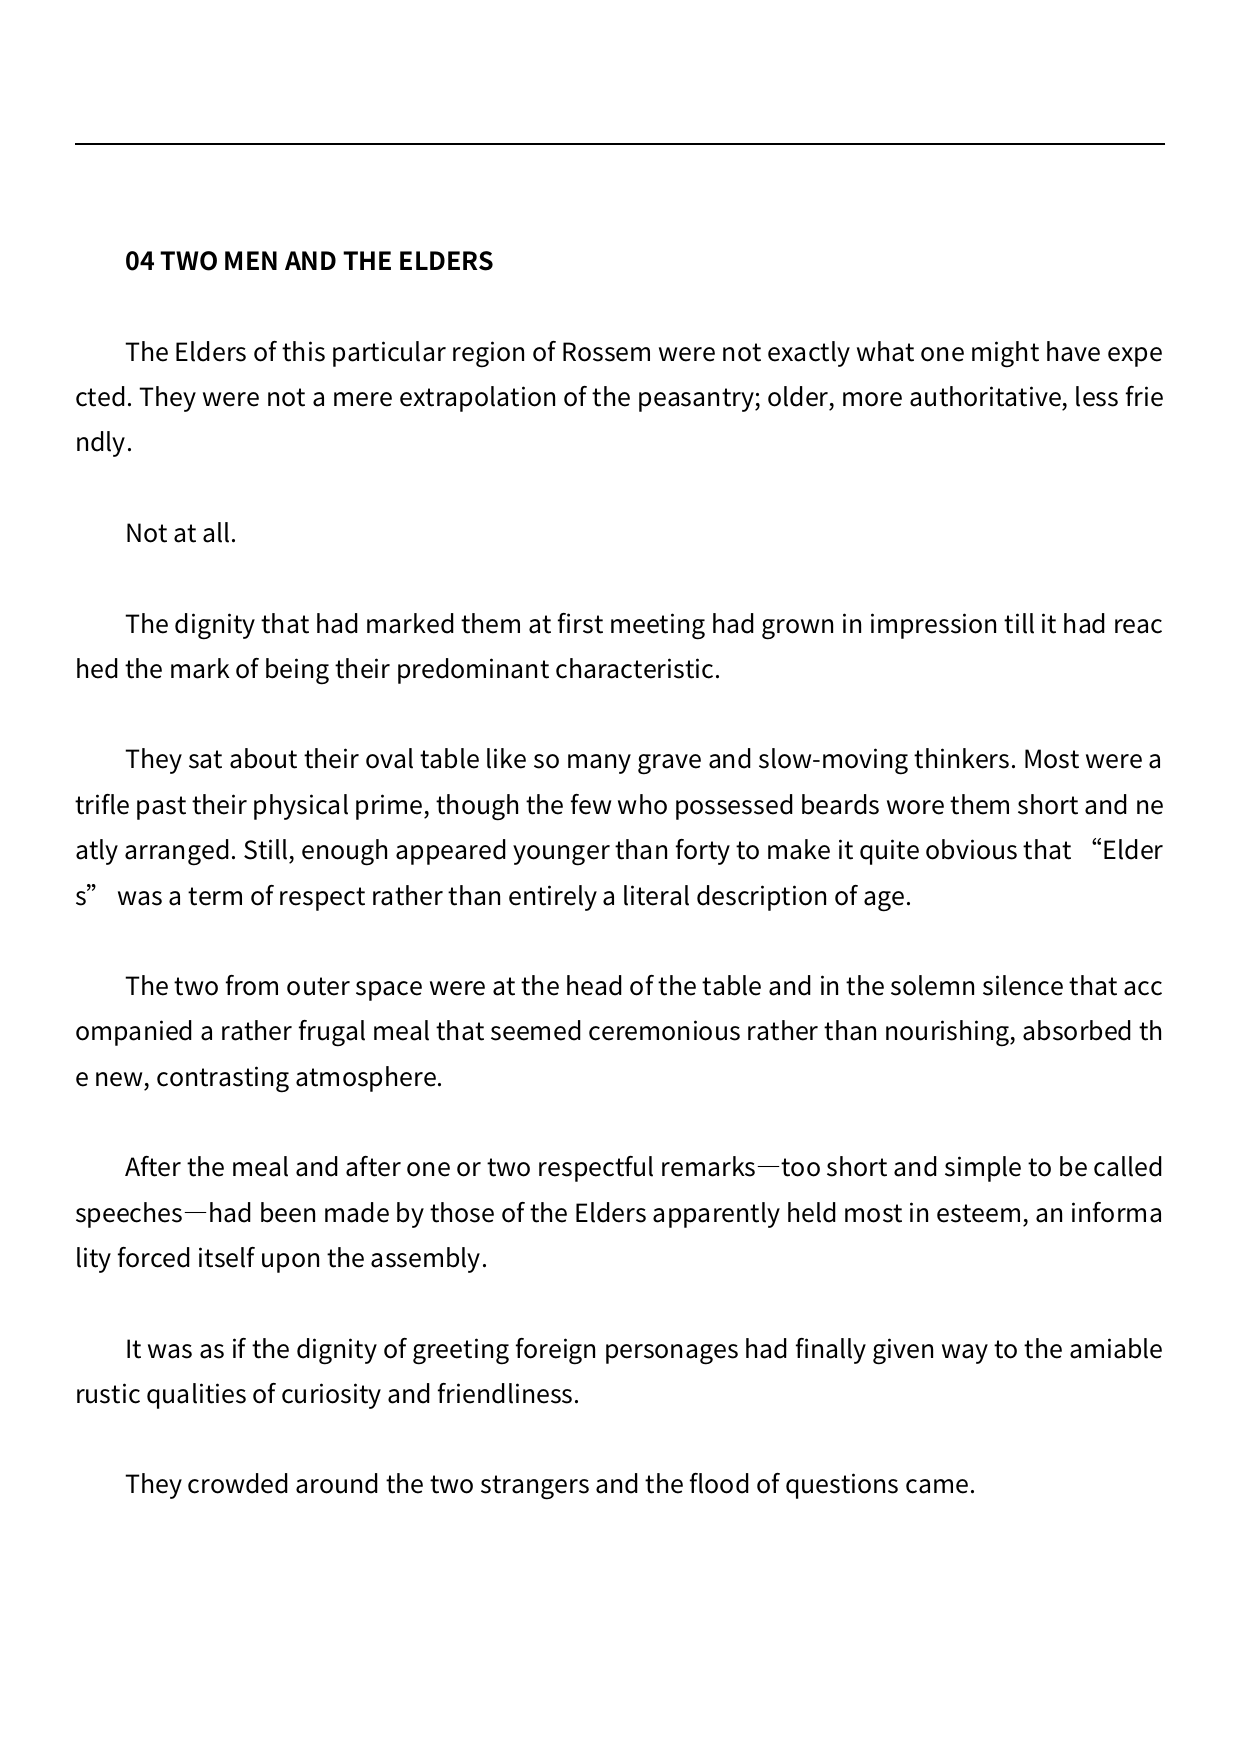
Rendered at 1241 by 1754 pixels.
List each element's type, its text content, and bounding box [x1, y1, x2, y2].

text The Elders of this particular region of Rossem were not exactly what one might have expected. They were not a mere extrapolation of the peasantry; older, more authoritative, less friendly. [75, 328, 1165, 464]
text The dignity that had marked them at first meeting had grown in impression till it had reached the mark of being their predominant characteristic. [75, 599, 1165, 690]
text It was as if the dignity of greeting foreign personages had finally given way to the amiable rustic qualities of curiosity and friendliness. [75, 1324, 1165, 1415]
text The two from outer space were at the head of the table and in the solemn silence that accompanied a rather frugal meal that seemed ceremonious rather than nourishing, absorbed the new, contrasting atmosphere. [75, 962, 1165, 1098]
text They crowded around the two strangers and the flood of questions came. [75, 1461, 1165, 1506]
subtitle 04 TWO MEN AND THE ELDERS [75, 237, 1165, 282]
text Not at all. [75, 509, 1165, 554]
text After the meal and after one or two respectful remarks—too short and simple to be called speeches—had been made by those of the Elders apparently held most in esteem, an informality forced itself upon the assembly. [75, 1143, 1165, 1279]
text They sat about their oval table like so many grave and slow-moving thinkers. Most were a trifle past their physical prime, though the few who possessed beards wore them short and neatly arranged. Still, enough appeared younger than forty to make it quite obvious that “Elders” was a term of respect rather than entirely a literal description of age. [75, 736, 1165, 917]
